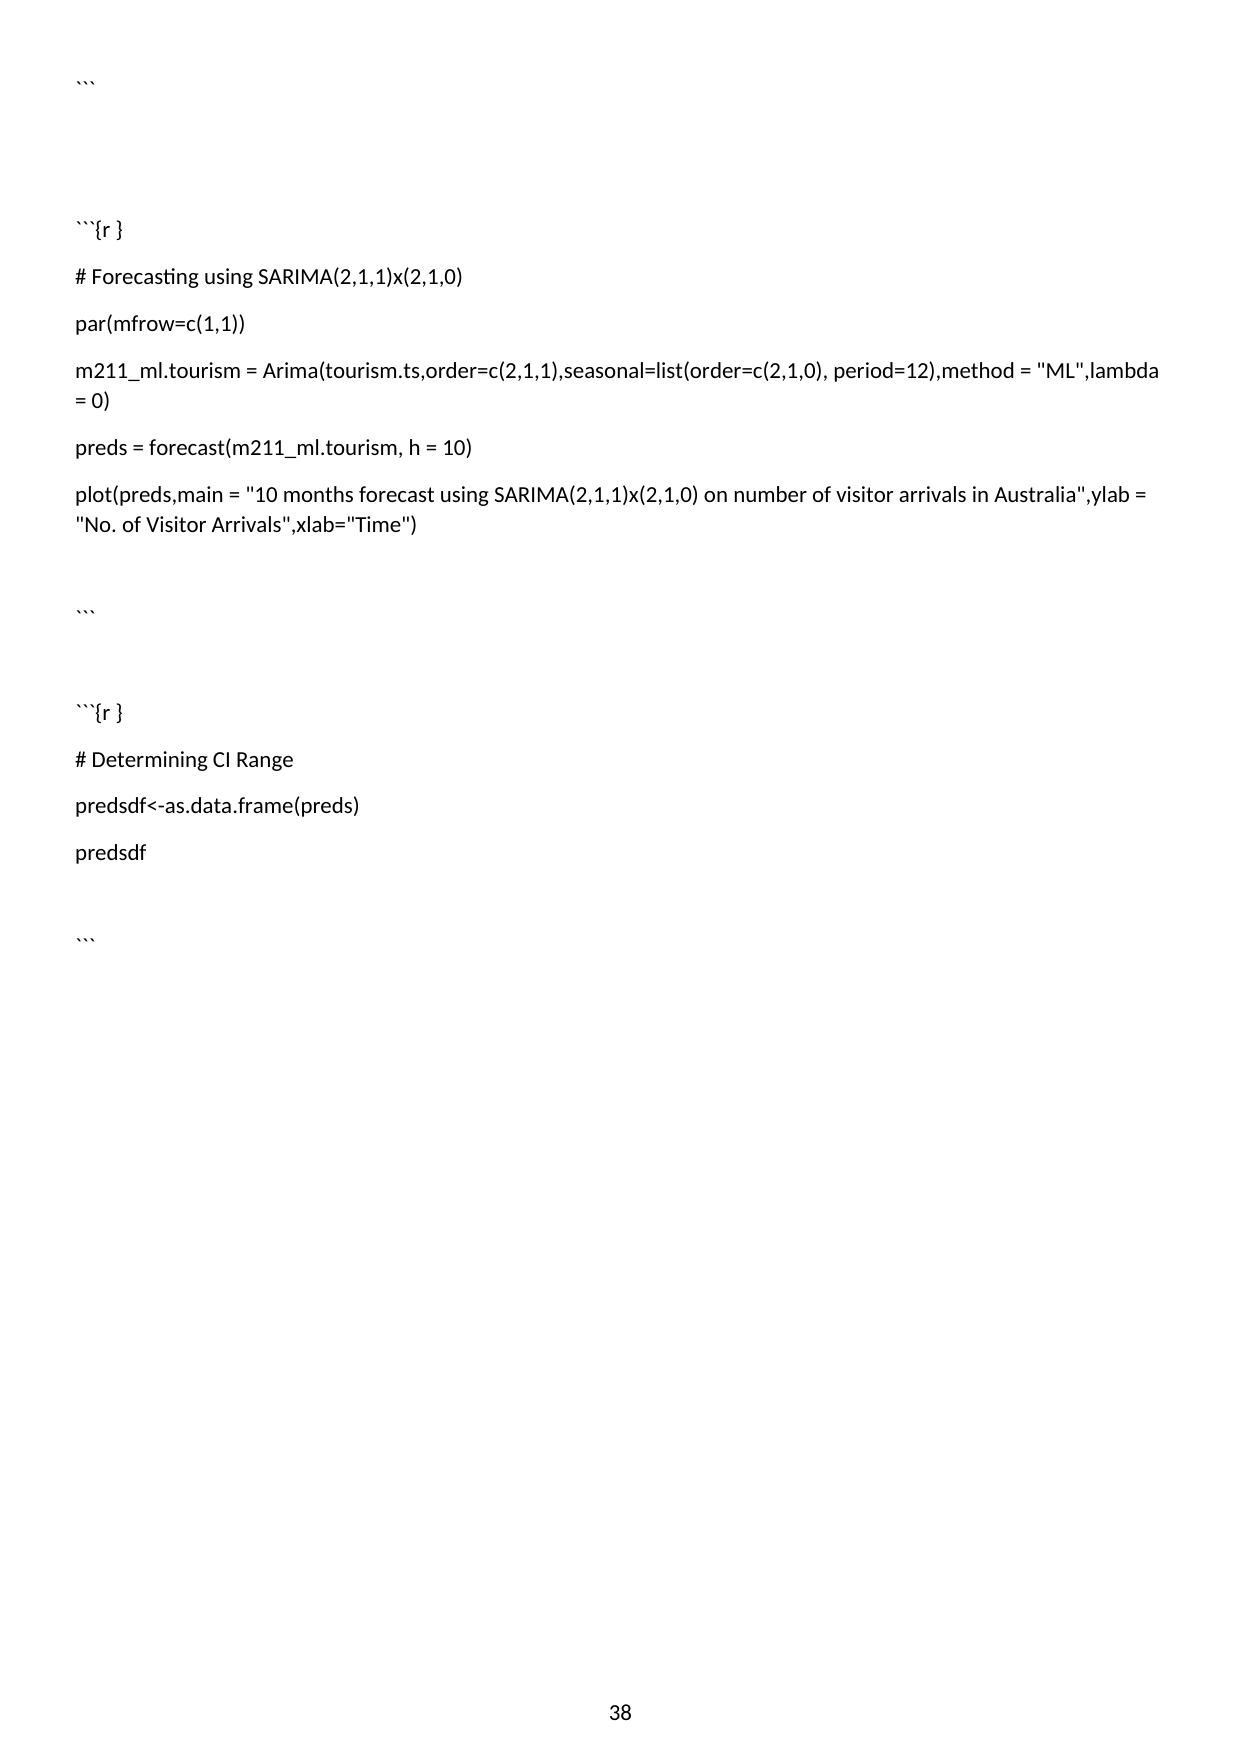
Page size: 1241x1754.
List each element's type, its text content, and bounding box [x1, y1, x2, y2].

text ```{r } [75, 216, 1165, 244]
text par(mfrow=c(1,1)) [75, 309, 1165, 337]
text # Forecasting using SARIMA(2,1,1)x(2,1,0) [75, 262, 1165, 291]
text plot(preds,main = "10 months forecast using SARIMA(2,1,1)x(2,1,0) on number of visitor arrivals in Australia",ylab = "No. of Visitor Arrivals",xlab="Time") [75, 480, 1165, 538]
text ``` [75, 932, 1165, 960]
text ```{r } [75, 698, 1165, 726]
text # Determining CI Range [75, 745, 1165, 773]
text ``` [75, 604, 1165, 632]
text preds = forecast(m211_ml.tourism, h = 10) [75, 433, 1165, 461]
text ``` [75, 75, 1165, 103]
text predsdf<-as.data.frame(preds) [75, 792, 1165, 820]
text predsdf [75, 838, 1165, 867]
text m211_ml.tourism = Arima(tourism.ts,order=c(2,1,1),seasonal=list(order=c(2,1,0), period=12),method = "ML",lambda = 0) [75, 356, 1165, 414]
